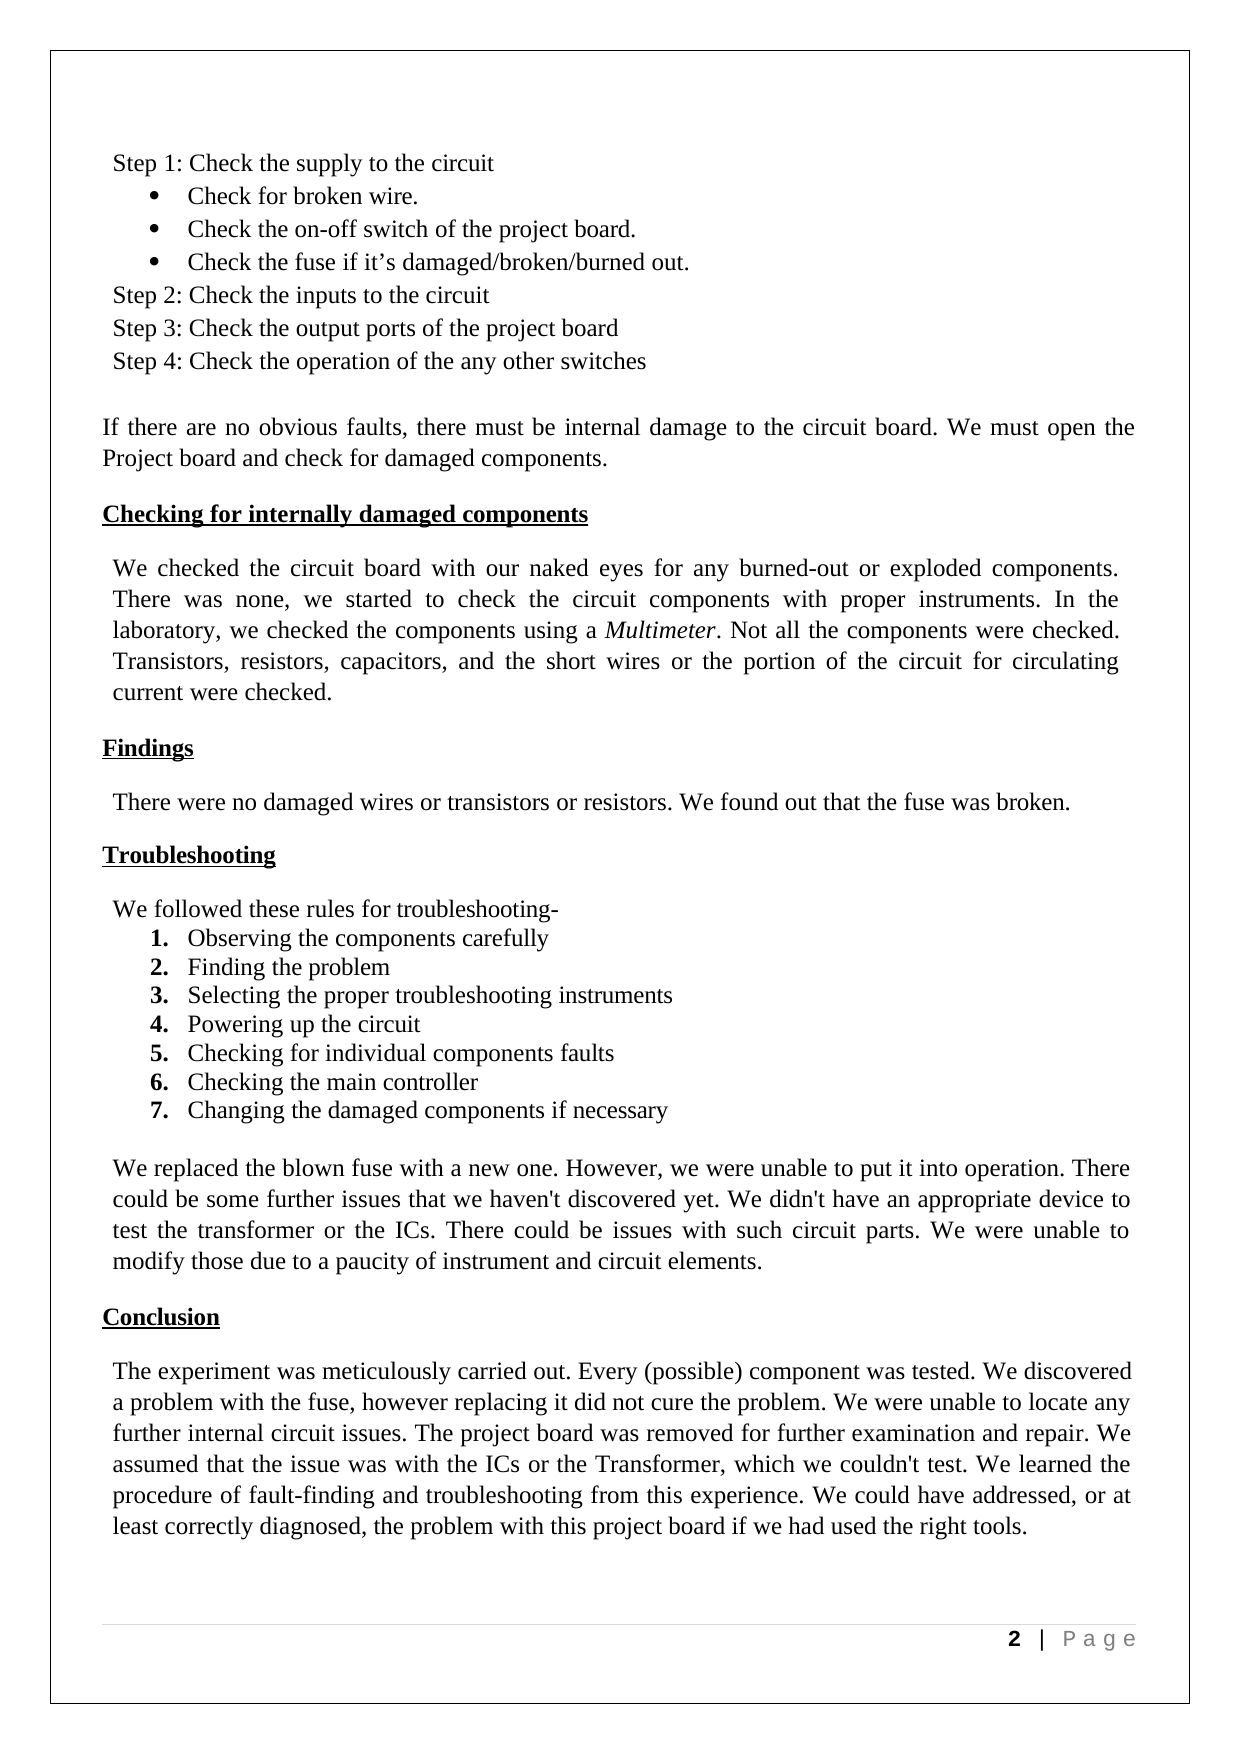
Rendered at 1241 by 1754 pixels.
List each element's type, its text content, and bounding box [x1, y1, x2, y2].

text Step 3: Check the output ports of the project board Step 4: Check the operation of the any other switches [112, 313, 661, 375]
text We checked the circuit board with our naked eyes for any burned-out or exploded components. There was none, we started to check the circuit components with proper instruments. In the laboratory, we checked the components using a Multimeter. Not all the components were checked. Transistors, resistors, capacitors, and the short wires or the portion of the circuit for circulating current were checked. [112, 553, 1120, 706]
list Observing the components carefully [150, 923, 1136, 952]
subtitle Conclusion [102, 1302, 1136, 1331]
list Check for broken wire. [150, 181, 1136, 210]
text There were no damaged wires or transistors or resistors. We found out that the fuse was broken. [112, 787, 1136, 816]
subtitle Troubleshooting [102, 841, 1136, 869]
subtitle Checking for internally damaged components [102, 499, 1136, 528]
text If there are no obvious faults, there must be internal damage to the circuit board. We must open the Project board and check for damaged components. [102, 412, 1136, 472]
list Check the on-off switch of the project board. [150, 214, 1136, 243]
list Powering up the circuit [150, 1009, 1136, 1038]
list Checking the main controller [150, 1067, 1136, 1096]
subtitle Findings [102, 733, 1136, 762]
list Changing the damaged components if necessary [150, 1096, 1136, 1124]
text Step 1: Check the supply to the circuit [112, 148, 1136, 177]
list Selecting the proper troubleshooting instruments [150, 981, 1136, 1009]
text We replaced the blown fuse with a new one. However, we were unable to put it into operation. There could be some further issues that we haven't discovered yet. We didn't have an appropriate device to test the transformer or the ICs. There could be issues with such circuit parts. We were unable to modify those due to a paucity of instrument and circuit elements. [112, 1153, 1132, 1275]
list Finding the problem [150, 952, 1136, 981]
list Check the fuse if it’s damaged/broken/burned out. Step 2: Check the inputs to the circuit [112, 247, 690, 309]
text We followed these rules for troubleshooting- [112, 894, 1136, 923]
list Checking for individual components faults [150, 1038, 1136, 1067]
text The experiment was meticulously carried out. Every (possible) component was tested. We discovered a problem with the fuse, however replacing it did not cure the problem. We were unable to locate any further internal circuit issues. The project board was removed for further examination and repair. We assumed that the issue was with the ICs or the Transformer, which we couldn't test. We learned the procedure of fault-finding and troubleshooting from this experience. We could have addressed, or at least correctly diagnosed, the problem with this project board if we had used the right tools. [112, 1356, 1133, 1540]
